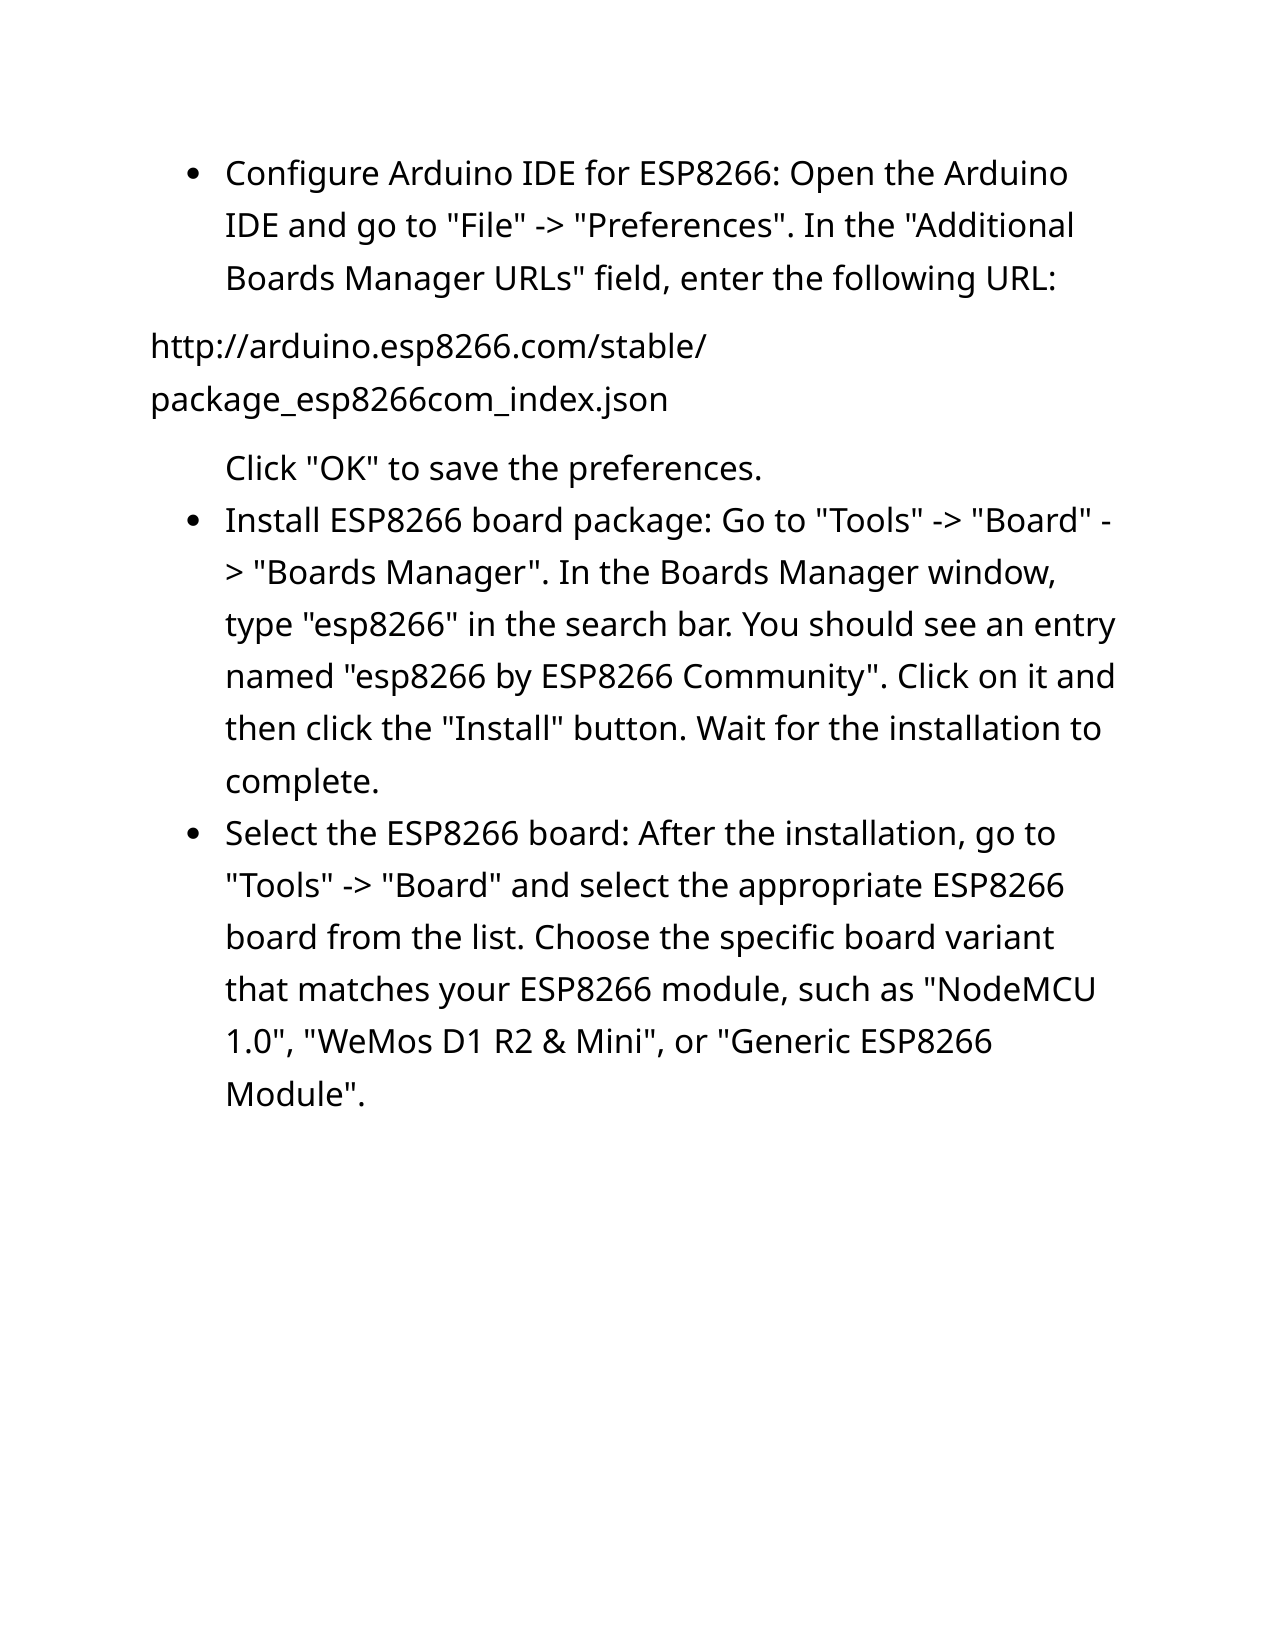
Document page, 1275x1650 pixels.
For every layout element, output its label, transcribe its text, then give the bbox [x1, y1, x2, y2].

list Select the ESP8266 board: After the installation, go to "Tools" -> "Board" and select the appropriate ESP8266 board from the list. Choose the specific board variant that matches your ESP8266 module, such as "NodeMCU 1.0", "WeMos D1 R2 & Mini", or "Generic ESP8266 Module". [187, 809, 1125, 1116]
list Install ESP8266 board package: Go to "Tools" -> "Board" -> "Boards Manager". In the Boards Manager window, type "esp8266" in the search bar. You should see an entry named "esp8266 by ESP8266 Community". Click on it and then click the "Install" button. Wait for the installation to complete. [187, 496, 1125, 803]
list Configure Arduino IDE for ESP8266: Open the Arduino IDE and go to "File" -> "Preferences". In the "Additional Boards Manager URLs" field, enter the following URL: [187, 150, 1125, 300]
list Click "OK" to save the preferences. [225, 444, 1125, 490]
text http://arduino.esp8266.com/stable/package_esp8266com_index.json [150, 323, 1125, 421]
